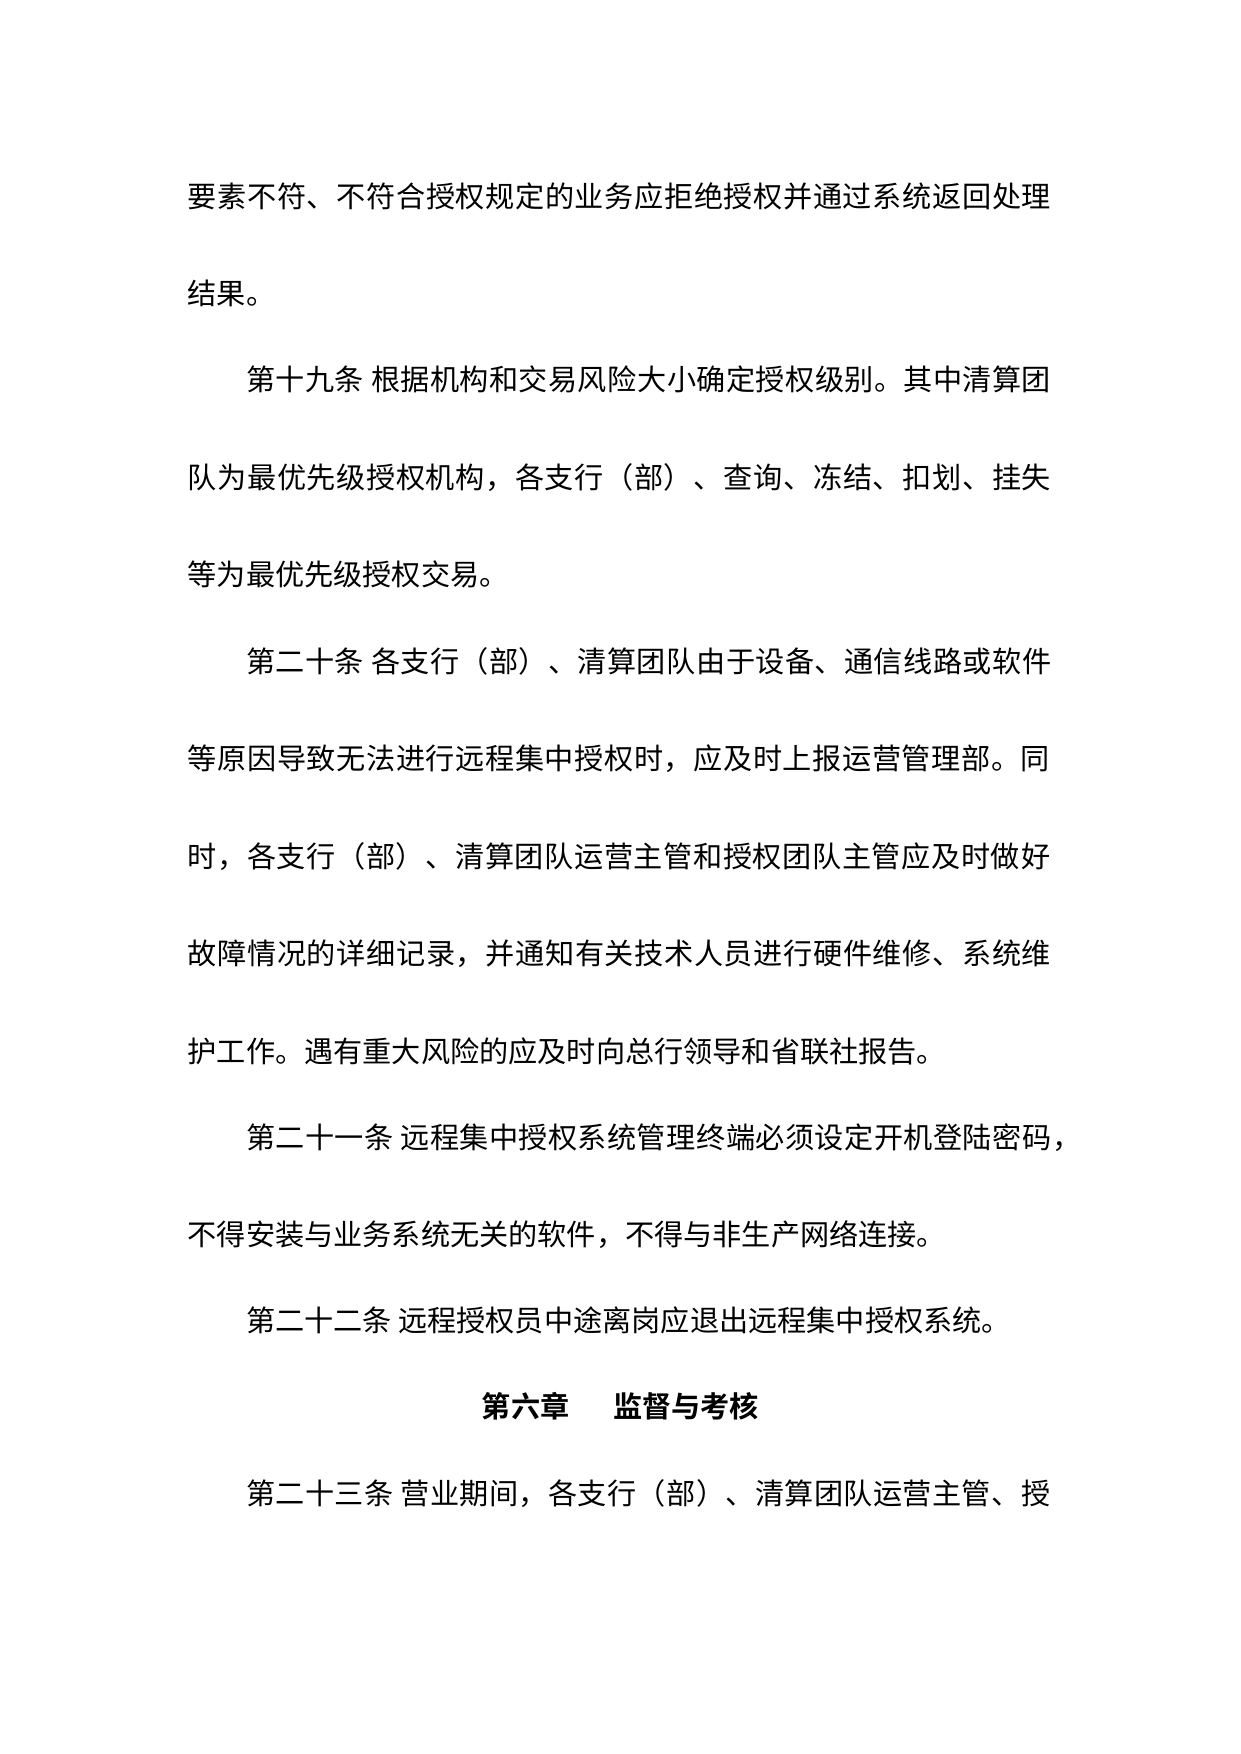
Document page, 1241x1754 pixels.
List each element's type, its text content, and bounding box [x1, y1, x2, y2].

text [187, 1459, 1053, 1524]
text 第十九条 根据机构和交易风险大小确定授权级别。其中清算团队为最优先级授权机构，各支行（部）、查询、冻结、扣划、挂失等为最优先级授权交易。 [187, 346, 1053, 606]
text 第二十一条 远程集中授权系统管理终端必须设定开机登陆密码，不得安装与业务系统无关的软件，不得与非生产网络连接。 [187, 1103, 1053, 1265]
text 第二十二条 远程授权员中途离岗应退出远程集中授权系统。 [187, 1287, 1053, 1352]
list 监督与考核 [187, 1373, 1053, 1438]
text 第二十条 各支行（部）、清算团队由于设备、通信线路或软件等原因导致无法进行远程集中授权时，应及时上报运营管理部。同时，各支行（部）、清算团队运营主管和授权团队主管应及时做好故障情况的详细记录，并通知有关技术人员进行硬件维修、系统维护工作。遇有重大风险的应及时向总行领导和省联社报告。 [187, 627, 1053, 1082]
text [187, 162, 1053, 324]
